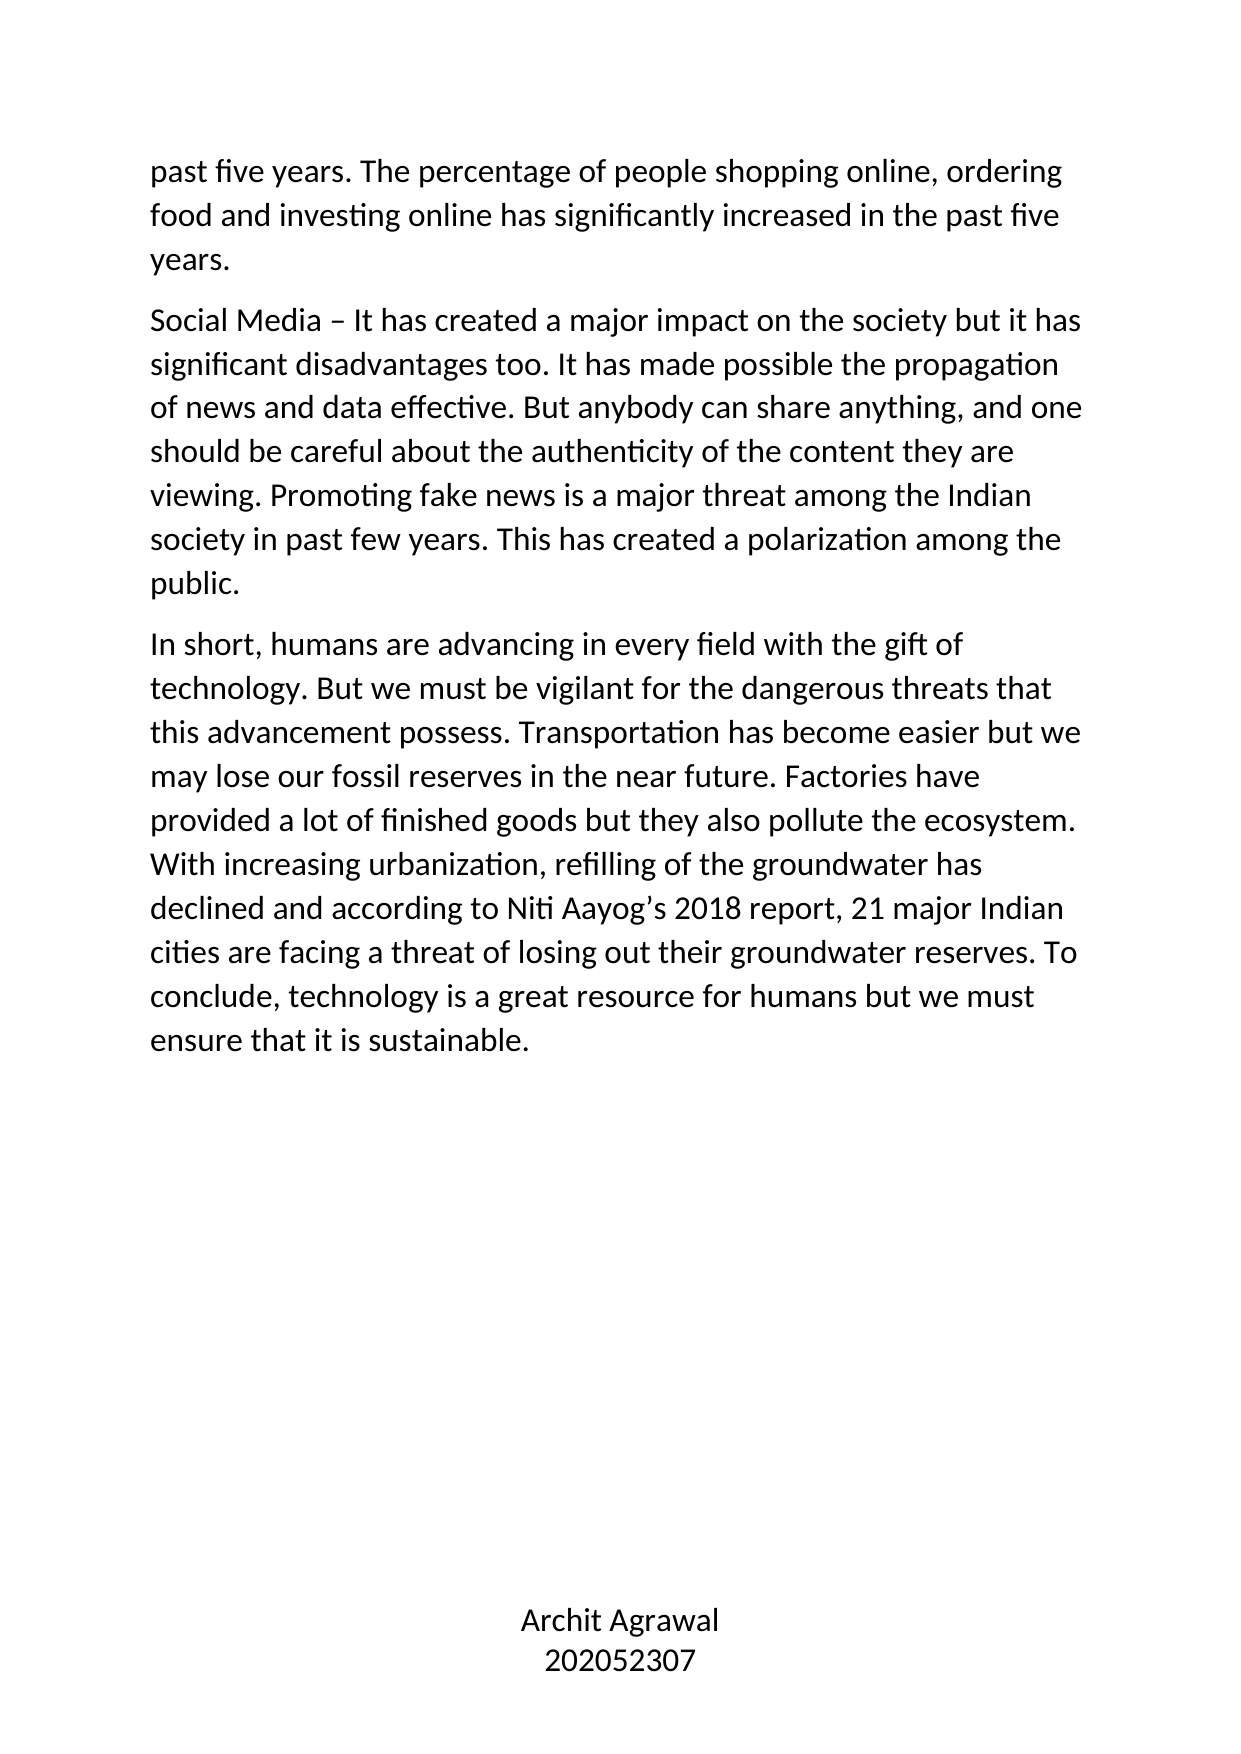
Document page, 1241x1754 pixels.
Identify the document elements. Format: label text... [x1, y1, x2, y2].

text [150, 150, 1090, 279]
text Social Media – It has created a major impact on the society but it has significant disadvantages too. It has made possible the propagation of news and data effective. But anybody can share anything, and one should be careful about the authenticity of the content they are viewing. Promoting fake news is a major threat among the Indian society in past few years. This has created a polarization among the public. [150, 298, 1090, 603]
text In short, humans are advancing in every field with the gift of technology. But we must be vigilant for the dangerous threats that this advancement possess. Transportation has become easier but we may lose our fossil reserves in the near future. Factories have provided a lot of finished goods but they also pollute the ecosystem. With increasing urbanization, refilling of the groundwater has declined and according to Niti Aayog’s 2018 report, 21 major Indian cities are facing a threat of losing out their groundwater reserves. To conclude, technology is a great resource for humans but we must ensure that it is sustainable. [150, 623, 1090, 1059]
